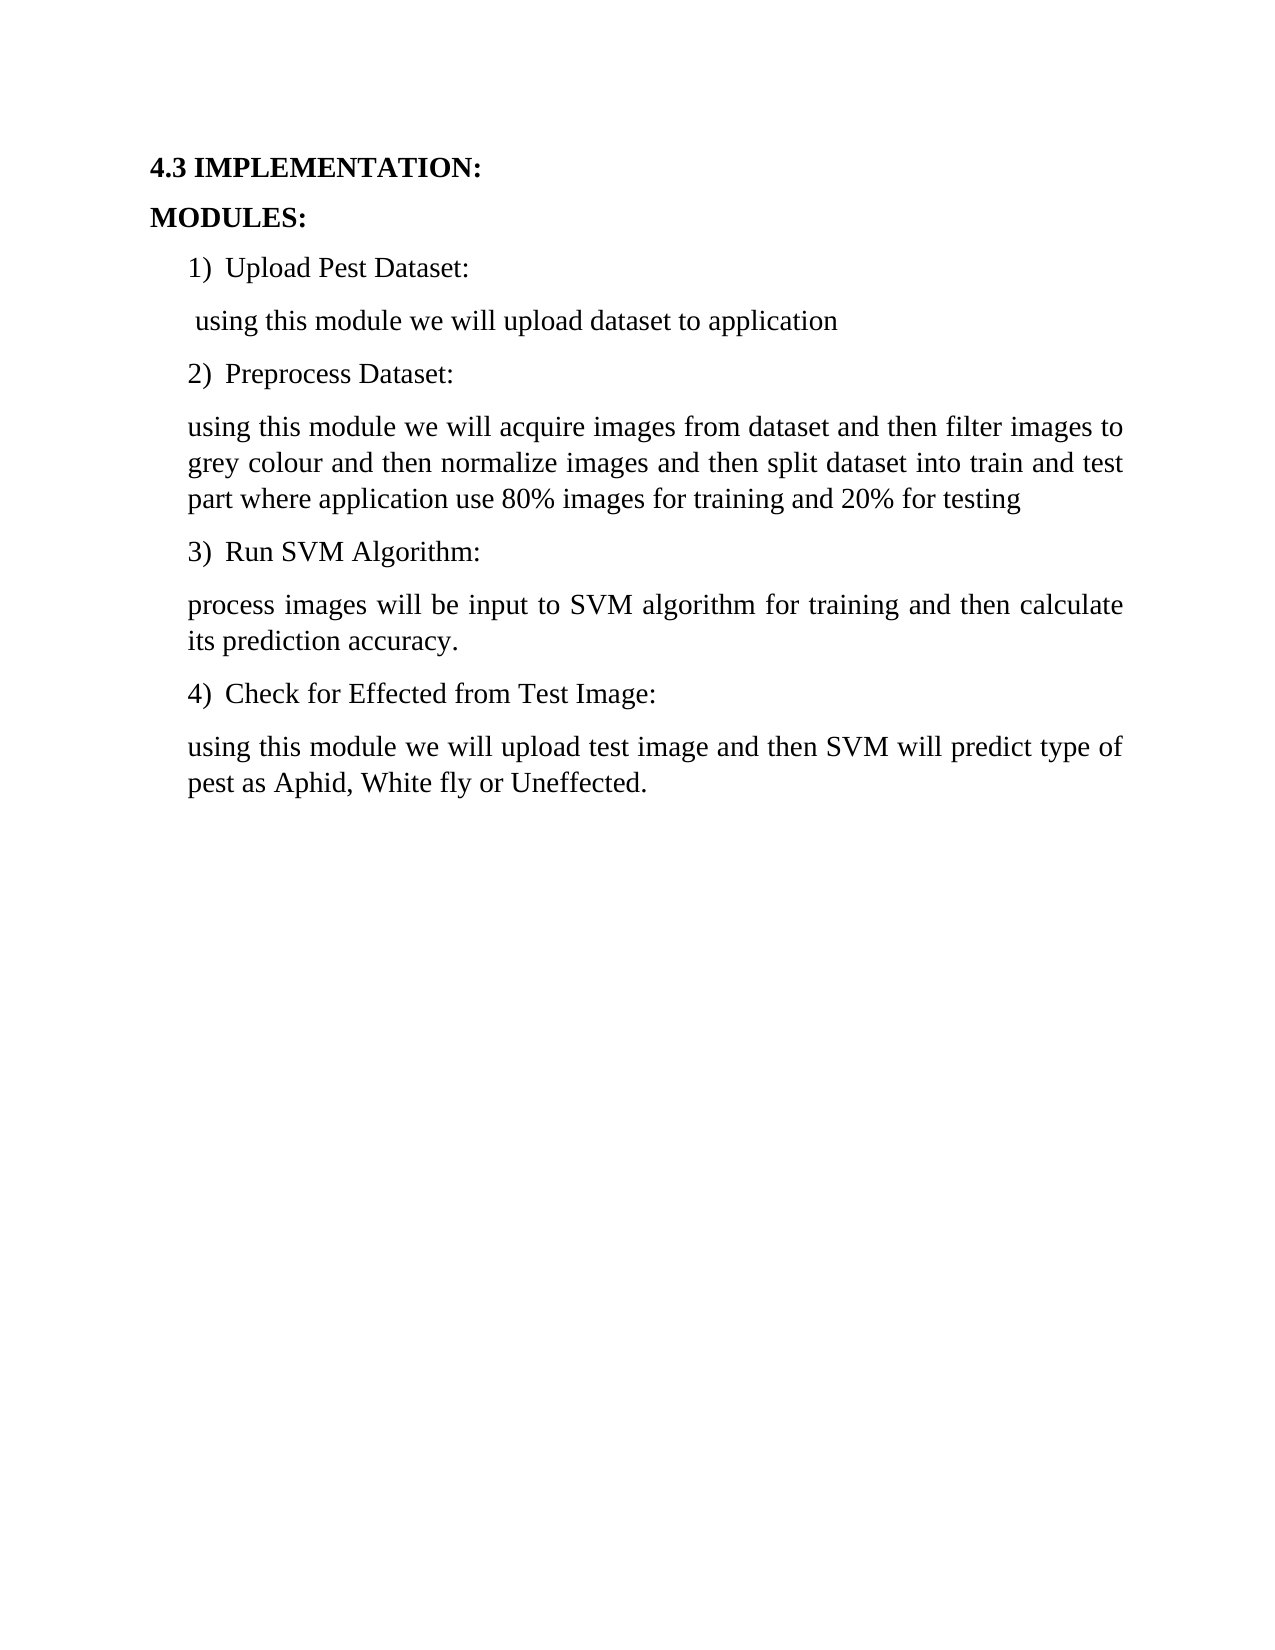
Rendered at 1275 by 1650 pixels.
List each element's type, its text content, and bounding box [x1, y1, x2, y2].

text using this module we will upload test image and then SVM will predict type of pest as Aphid, White fly or Uneffected. [187, 729, 1125, 798]
text process images will be input to SVM algorithm for training and then calculate its prediction accuracy. [187, 587, 1125, 657]
text using this module we will upload dataset to application [187, 303, 1125, 337]
list Check for Effected from Test Image: [187, 676, 1125, 709]
text using this module we will acquire images from dataset and then filter images to grey colour and then normalize images and then split dataset into train and test part where application use 80% images for training and 20% for testing [187, 409, 1125, 515]
list Upload Pest Dataset: [187, 251, 1125, 284]
text 4.3 IMPLEMENTATION: [150, 150, 1125, 183]
list Preprocess Dataset: [187, 356, 1125, 390]
list Run SVM Algorithm: [187, 534, 1125, 568]
text MODULES: [150, 200, 1125, 234]
